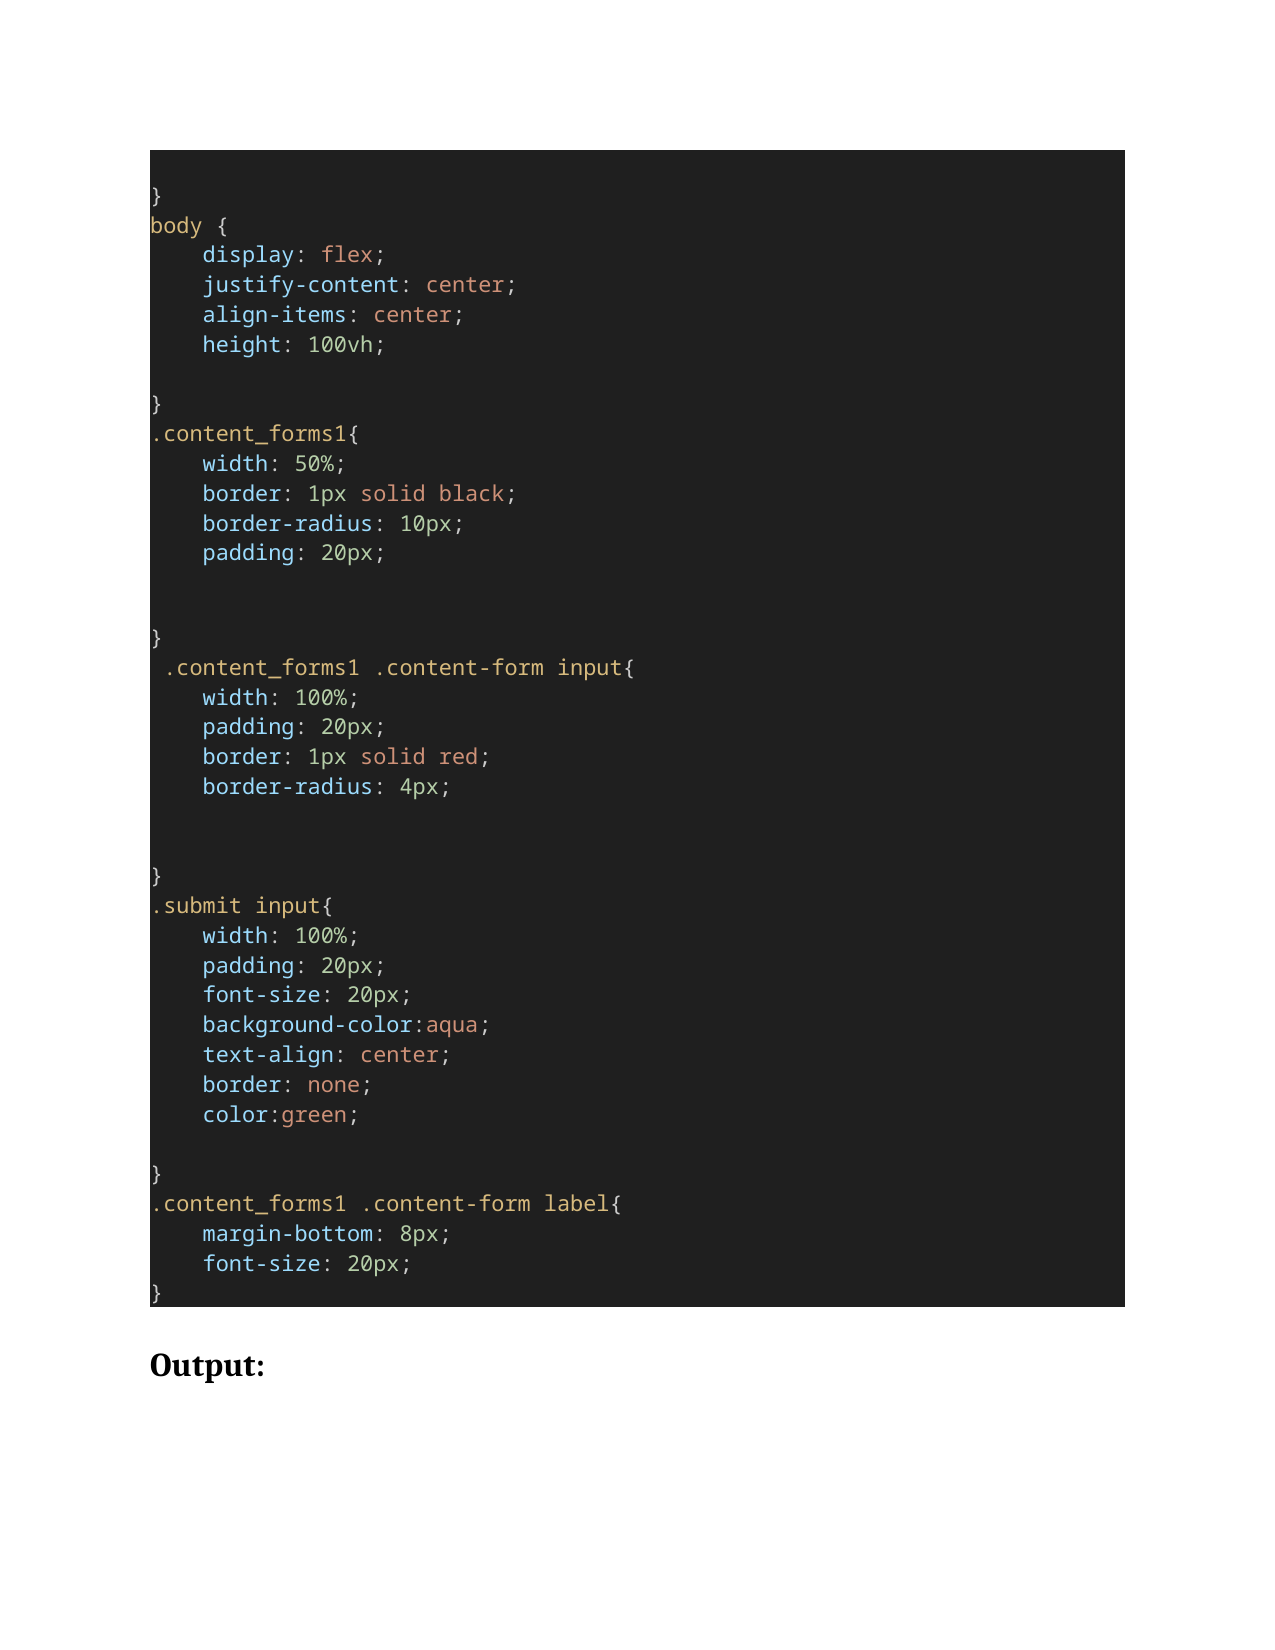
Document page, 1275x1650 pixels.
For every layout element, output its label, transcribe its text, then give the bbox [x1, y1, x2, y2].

text font-size: 20px; [150, 1247, 1125, 1277]
text .content_forms1 .content-form input{ [150, 652, 1125, 681]
text .content_forms1{ [150, 418, 1125, 448]
text } [150, 388, 1125, 418]
text width: 100%; [150, 920, 1125, 949]
text } [150, 1277, 1125, 1307]
text width: 50%; [150, 448, 1125, 478]
text padding: 20px; [150, 949, 1125, 979]
text margin-bottom: 8px; [150, 1218, 1125, 1247]
text font-size: 20px; [150, 979, 1125, 1009]
text border: 1px solid red; [150, 741, 1125, 771]
text color:green; [150, 1098, 1125, 1128]
text border-radius: 10px; [150, 507, 1125, 537]
text align-items: center; [150, 299, 1125, 329]
text } [150, 180, 1125, 209]
text height: 100vh; [150, 329, 1125, 358]
text width: 100%; [150, 681, 1125, 711]
text Output: [150, 1346, 1125, 1384]
text border: none; [150, 1069, 1125, 1098]
text border-radius: 4px; [150, 771, 1125, 801]
text } [150, 622, 1125, 652]
text background-color:aqua; [150, 1009, 1125, 1039]
text justify-content: center; [150, 269, 1125, 299]
text .content_forms1 .content-form label{ [150, 1188, 1125, 1218]
text } [150, 1158, 1125, 1188]
text text-align: center; [150, 1039, 1125, 1069]
text padding: 20px; [150, 711, 1125, 741]
text } [150, 860, 1125, 890]
text .submit input{ [150, 890, 1125, 920]
text border: 1px solid black; [150, 478, 1125, 507]
text display: flex; [150, 239, 1125, 269]
text padding: 20px; [150, 537, 1125, 567]
text body { [150, 209, 1125, 239]
